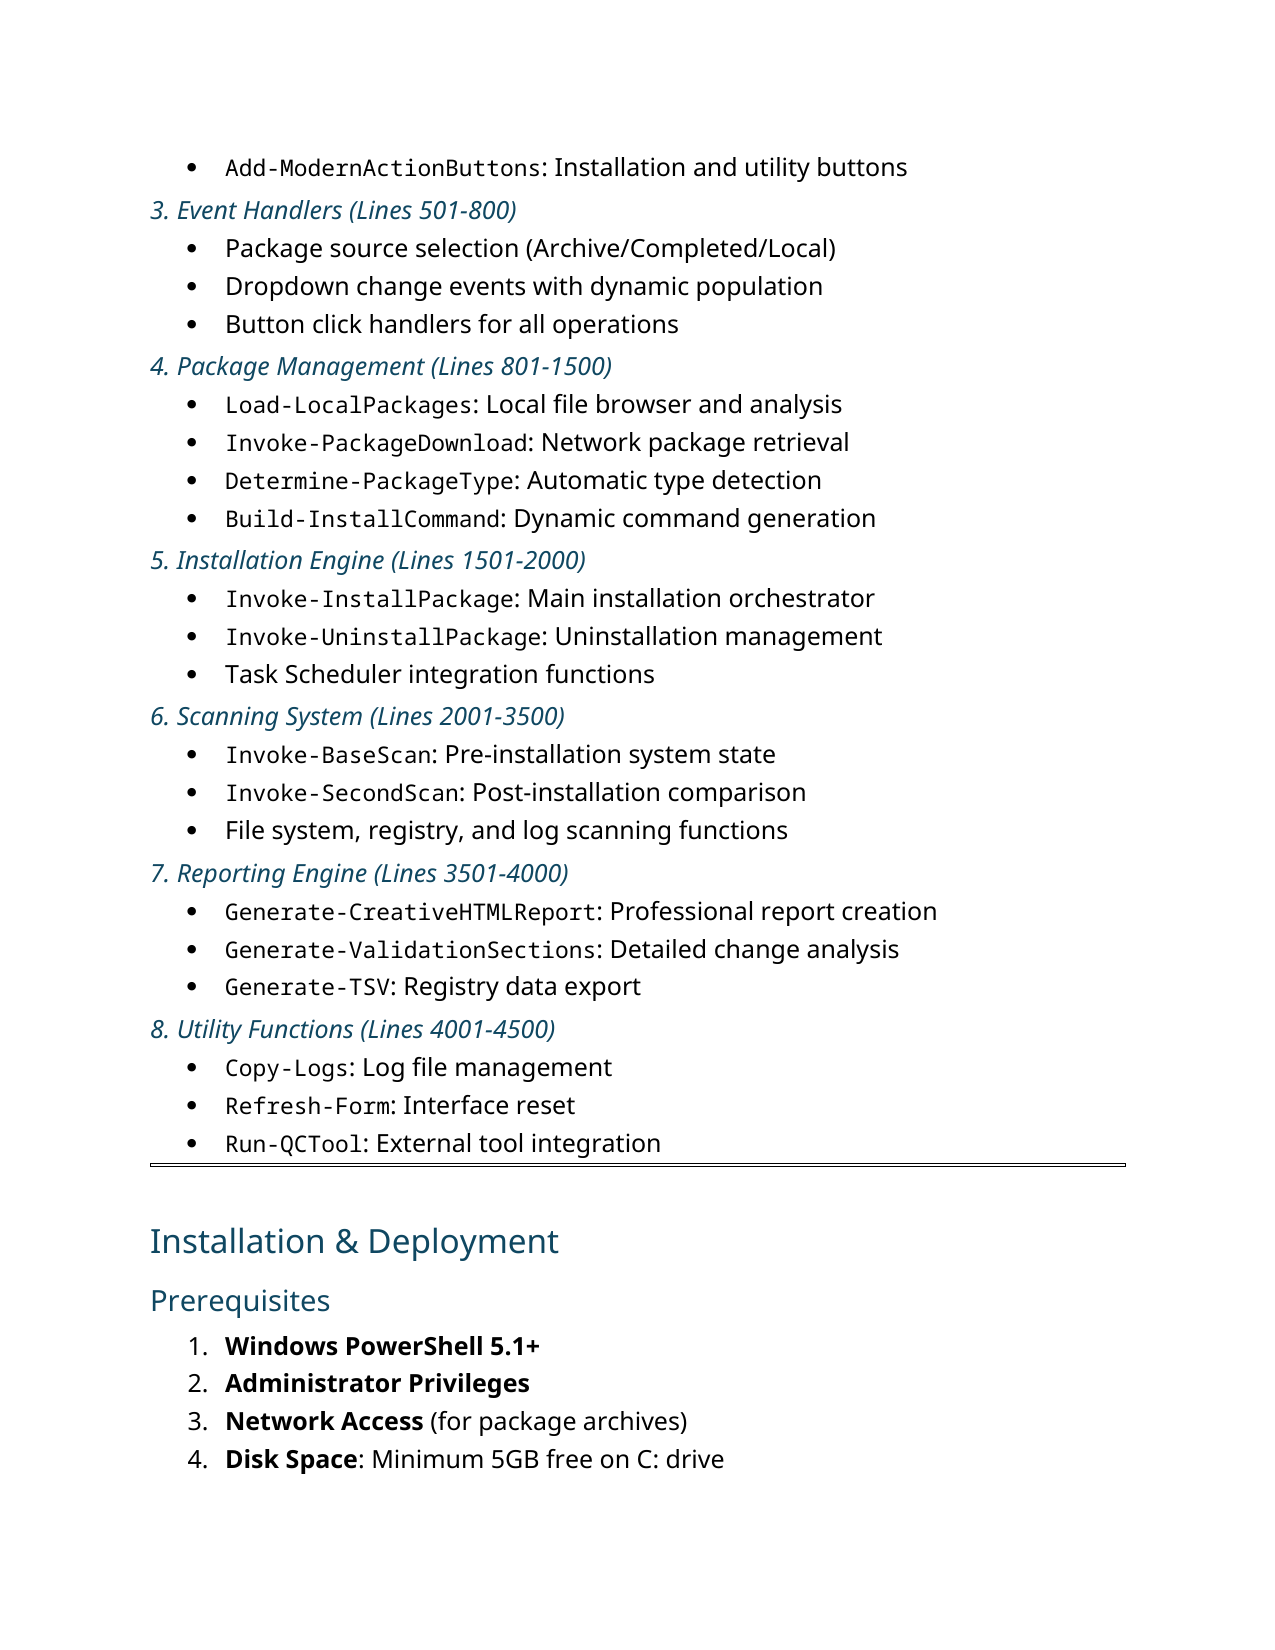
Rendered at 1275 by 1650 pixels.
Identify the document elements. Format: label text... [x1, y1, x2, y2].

list Determine-PackageType: Automatic type detection [187, 462, 1125, 497]
subtitle 4. Package Management (Lines 801-1500) [150, 349, 1125, 383]
list Network Access (for package archives) [187, 1404, 1125, 1438]
subtitle 3. Event Handlers (Lines 501-800) [150, 192, 1125, 226]
list Administrator Privileges [187, 1366, 1125, 1400]
list Refresh-Form: Interface reset [187, 1087, 1125, 1122]
list Generate-ValidationSections: Detailed change analysis [187, 931, 1125, 965]
list Windows PowerShell 5.1+ [187, 1328, 1125, 1362]
list Load-LocalPackages: Local file browser and analysis [187, 387, 1125, 421]
subtitle 7. Reporting Engine (Lines 3501-4000) [150, 855, 1125, 889]
list Task Scheduler integration functions [187, 657, 1125, 691]
list Run-QCTool: External tool integration [187, 1125, 1125, 1159]
list Package source selection (Archive/Completed/Local) [187, 231, 1125, 265]
list Invoke-BaseScan: Pre-installation system state [187, 737, 1125, 771]
list Disk Space: Minimum 5GB free on C: drive [187, 1442, 1125, 1476]
list Dropdown change events with dynamic population [187, 268, 1125, 302]
list Button click handlers for all operations [187, 306, 1125, 340]
subtitle 5. Installation Engine (Lines 1501-2000) [150, 543, 1125, 577]
list File system, registry, and log scanning functions [187, 813, 1125, 847]
subtitle Prerequisites [150, 1280, 1125, 1320]
list Add-ModernActionButtons: Installation and utility buttons [187, 150, 1125, 184]
list Copy-Logs: Log file management [187, 1050, 1125, 1084]
list Build-InstallCommand: Dynamic command generation [187, 500, 1125, 534]
subtitle 6. Scanning System (Lines 2001-3500) [150, 699, 1125, 733]
list Invoke-SecondScan: Post-installation comparison [187, 775, 1125, 809]
list Invoke-UninstallPackage: Uninstallation management [187, 619, 1125, 653]
list Invoke-PackageDownload: Network package retrieval [187, 425, 1125, 459]
list Generate-CreativeHTMLReport: Professional report creation [187, 893, 1125, 927]
list Invoke-InstallPackage: Main installation orchestrator [187, 581, 1125, 615]
subtitle Installation & Deployment [150, 1218, 1125, 1263]
list Generate-TSV: Registry data export [187, 969, 1125, 1003]
subtitle 8. Utility Functions (Lines 4001-4500) [150, 1011, 1125, 1046]
